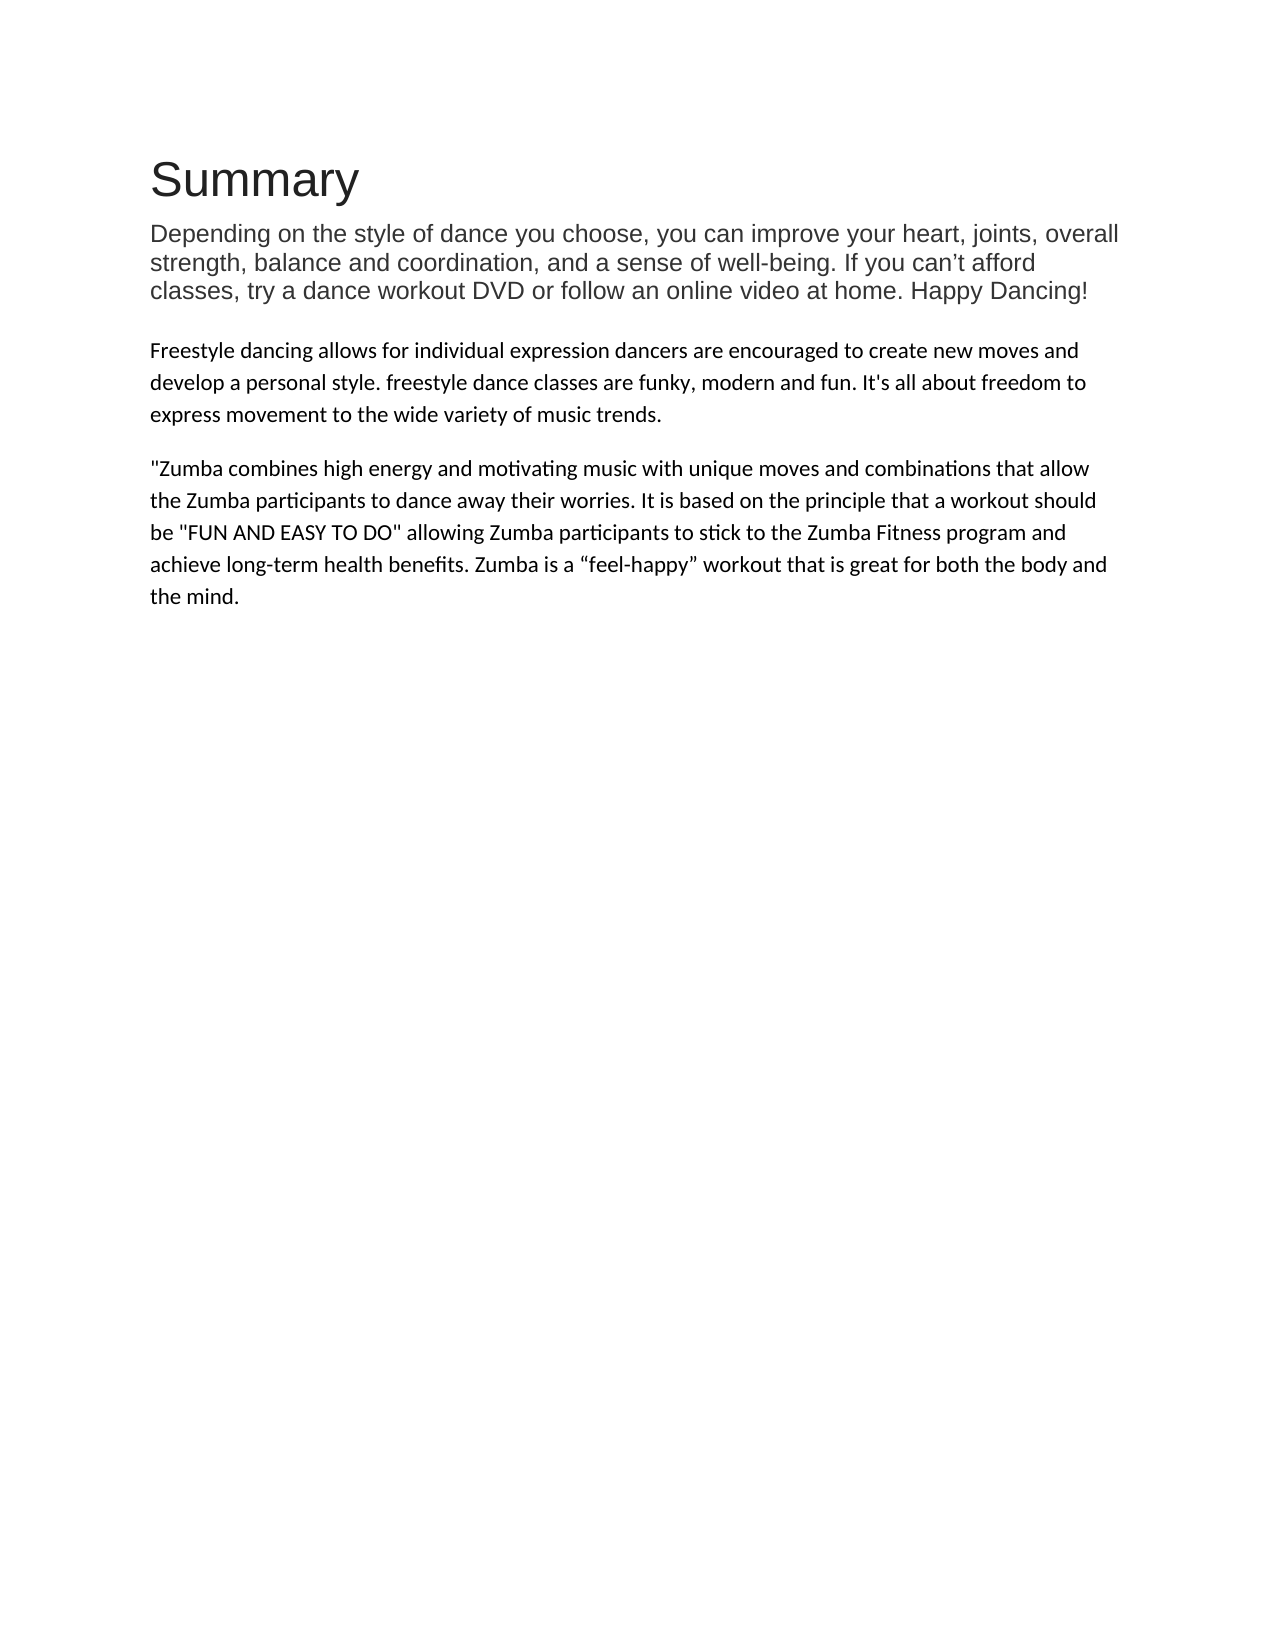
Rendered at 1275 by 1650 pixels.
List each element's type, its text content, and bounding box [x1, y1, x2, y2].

text Freestyle dancing allows for individual expression dancers are encouraged to create new moves and develop a personal style. freestyle dance classes are funky, modern and fun. It's all about freedom to express movement to the wide variety of music trends. [150, 336, 1125, 429]
subtitle Summary [150, 150, 1125, 206]
text "Zumba combines high energy and motivating music with unique moves and combinations that allow the Zumba participants to dance away their worries. It is based on the principle that a workout should be "FUN AND EASY TO DO" allowing Zumba participants to stick to the Zumba Fitness program and achieve long-term health benefits. Zumba is a “feel-happy” workout that is great for both the body and the mind. [150, 454, 1125, 610]
text Depending on the style of dance you choose, you can improve your heart, joints, overall strength, balance and coordination, and a sense of well-being. If you can’t afford classes, try a dance workout DVD or follow an online video at home. Happy Dancing! [150, 219, 1125, 305]
